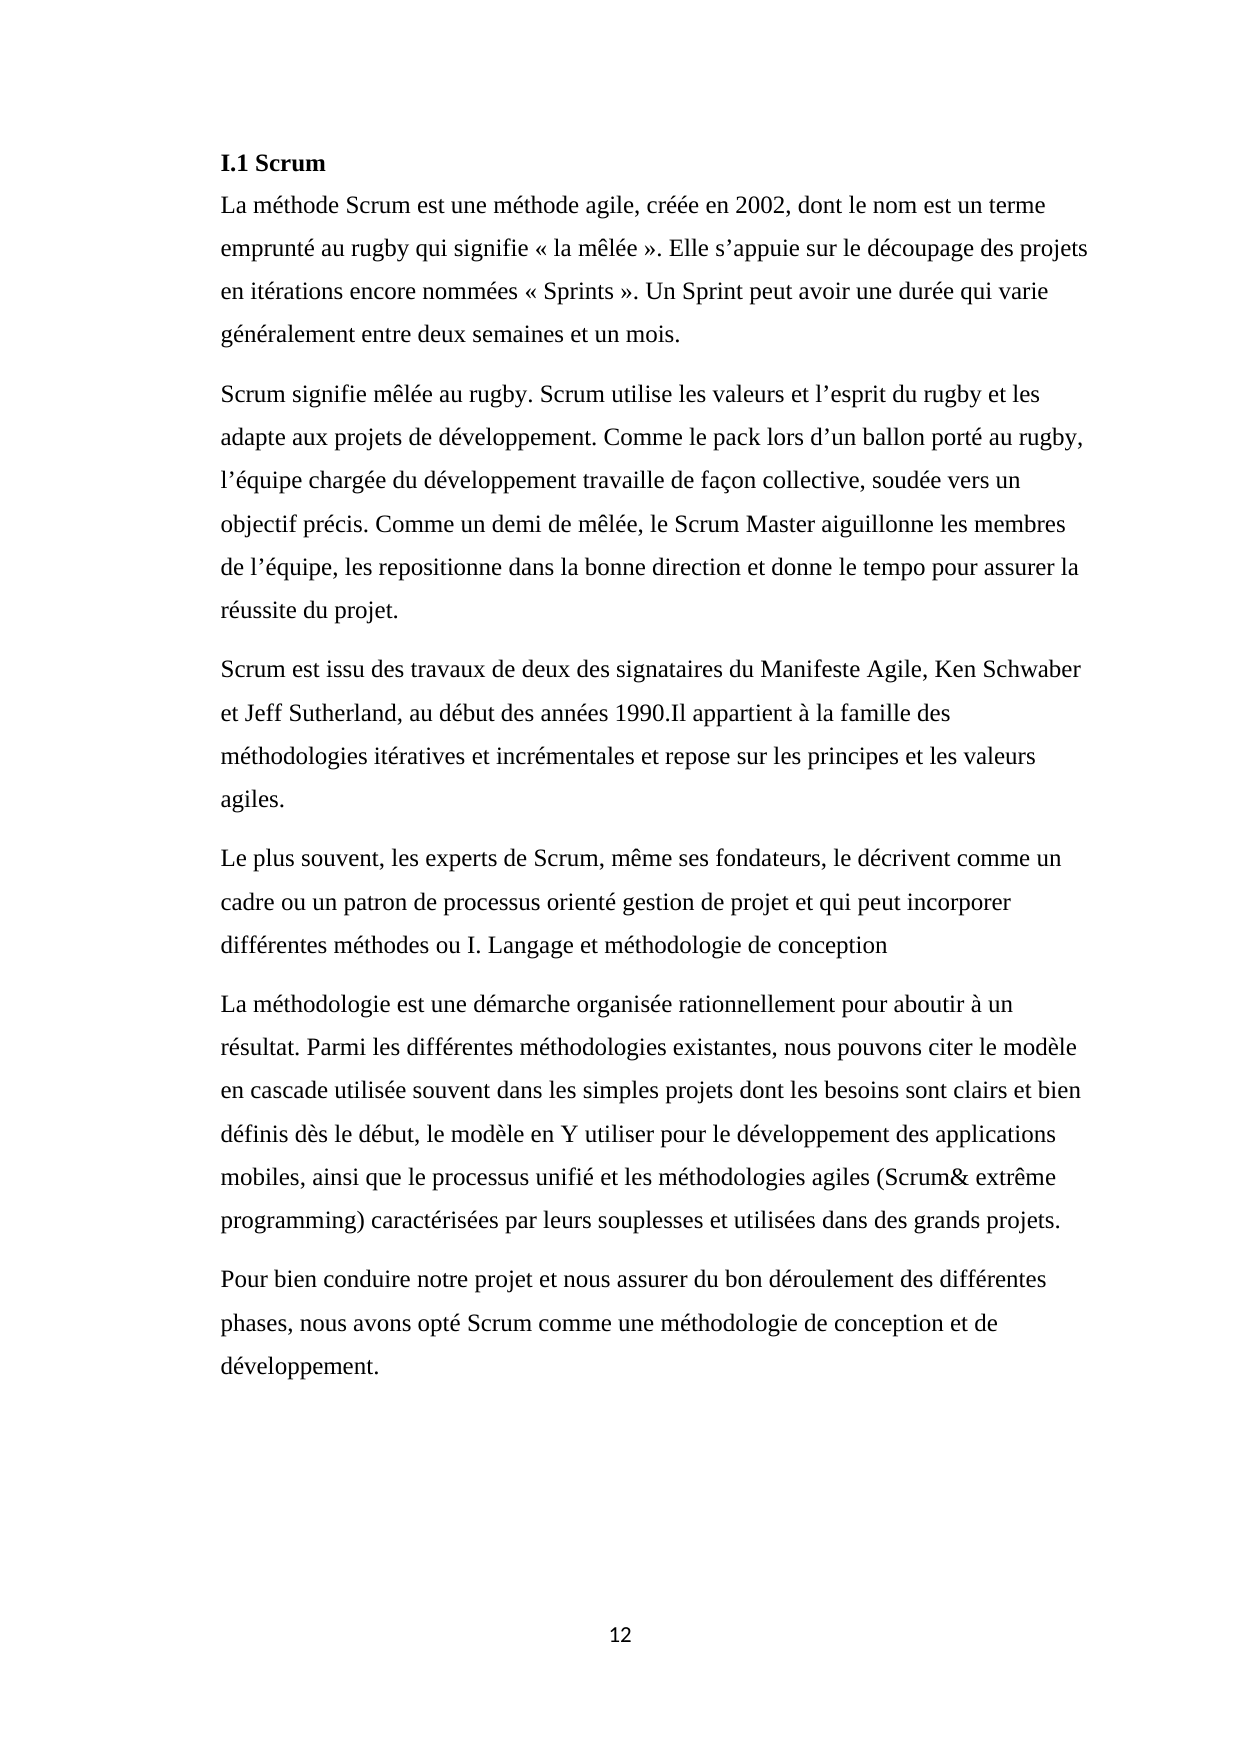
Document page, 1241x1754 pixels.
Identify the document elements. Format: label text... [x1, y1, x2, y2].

subtitle I.1 Scrum [148, 148, 1093, 176]
text Le plus souvent, les experts de Scrum, même ses fondateurs, le décrivent comme un cadre ou un patron de processus orienté gestion de projet et qui peut incorporer différentes méthodes ou I. Langage et méthodologie de conception [220, 843, 1093, 958]
text Scrum signifie mêlée au rugby. Scrum utilise les valeurs et l’esprit du rugby et les adapte aux projets de développement. Comme le pack lors d’un ballon porté au rugby, l’équipe chargée du développement travaille de façon collective, soudée vers un objectif précis. Comme un demi de mêlée, le Scrum Master aiguillonne les membres de l’équipe, les repositionne dans la bonne direction et donne le tempo pour assurer la réussite du projet. [220, 379, 1093, 624]
text La méthodologie est une démarche organisée rationnellement pour aboutir à un résultat. Parmi les différentes méthodologies existantes, nous pouvons citer le modèle en cascade utilisée souvent dans les simples projets dont les besoins sont clairs et bien définis dès le début, le modèle en Y utiliser pour le développement des applications mobiles, ainsi que le processus unifié et les méthodologies agiles (Scrum& extrême programming) caractérisées par leurs souplesses et utilisées dans des grands projets. [220, 989, 1093, 1234]
text La méthode Scrum est une méthode agile, créée en 2002, dont le nom est un terme emprunté au rugby qui signifie « la mêlée ». Elle s’appuie sur le découpage des projets en itérations encore nommées « Sprints ». Un Sprint peut avoir une durée qui varie généralement entre deux semaines et un mois. [220, 190, 1093, 348]
text Pour bien conduire notre projet et nous assurer du bon déroulement des différentes phases, nous avons opté Scrum comme une méthodologie de conception et de développement. [220, 1264, 1093, 1379]
text Scrum est issu des travaux de deux des signataires du Manifeste Agile, Ken Schwaber et Jeff Sutherland, au début des années 1990.Il appartient à la famille des méthodologies itératives et incrémentales et repose sur les principes et les valeurs agiles. [220, 654, 1093, 813]
